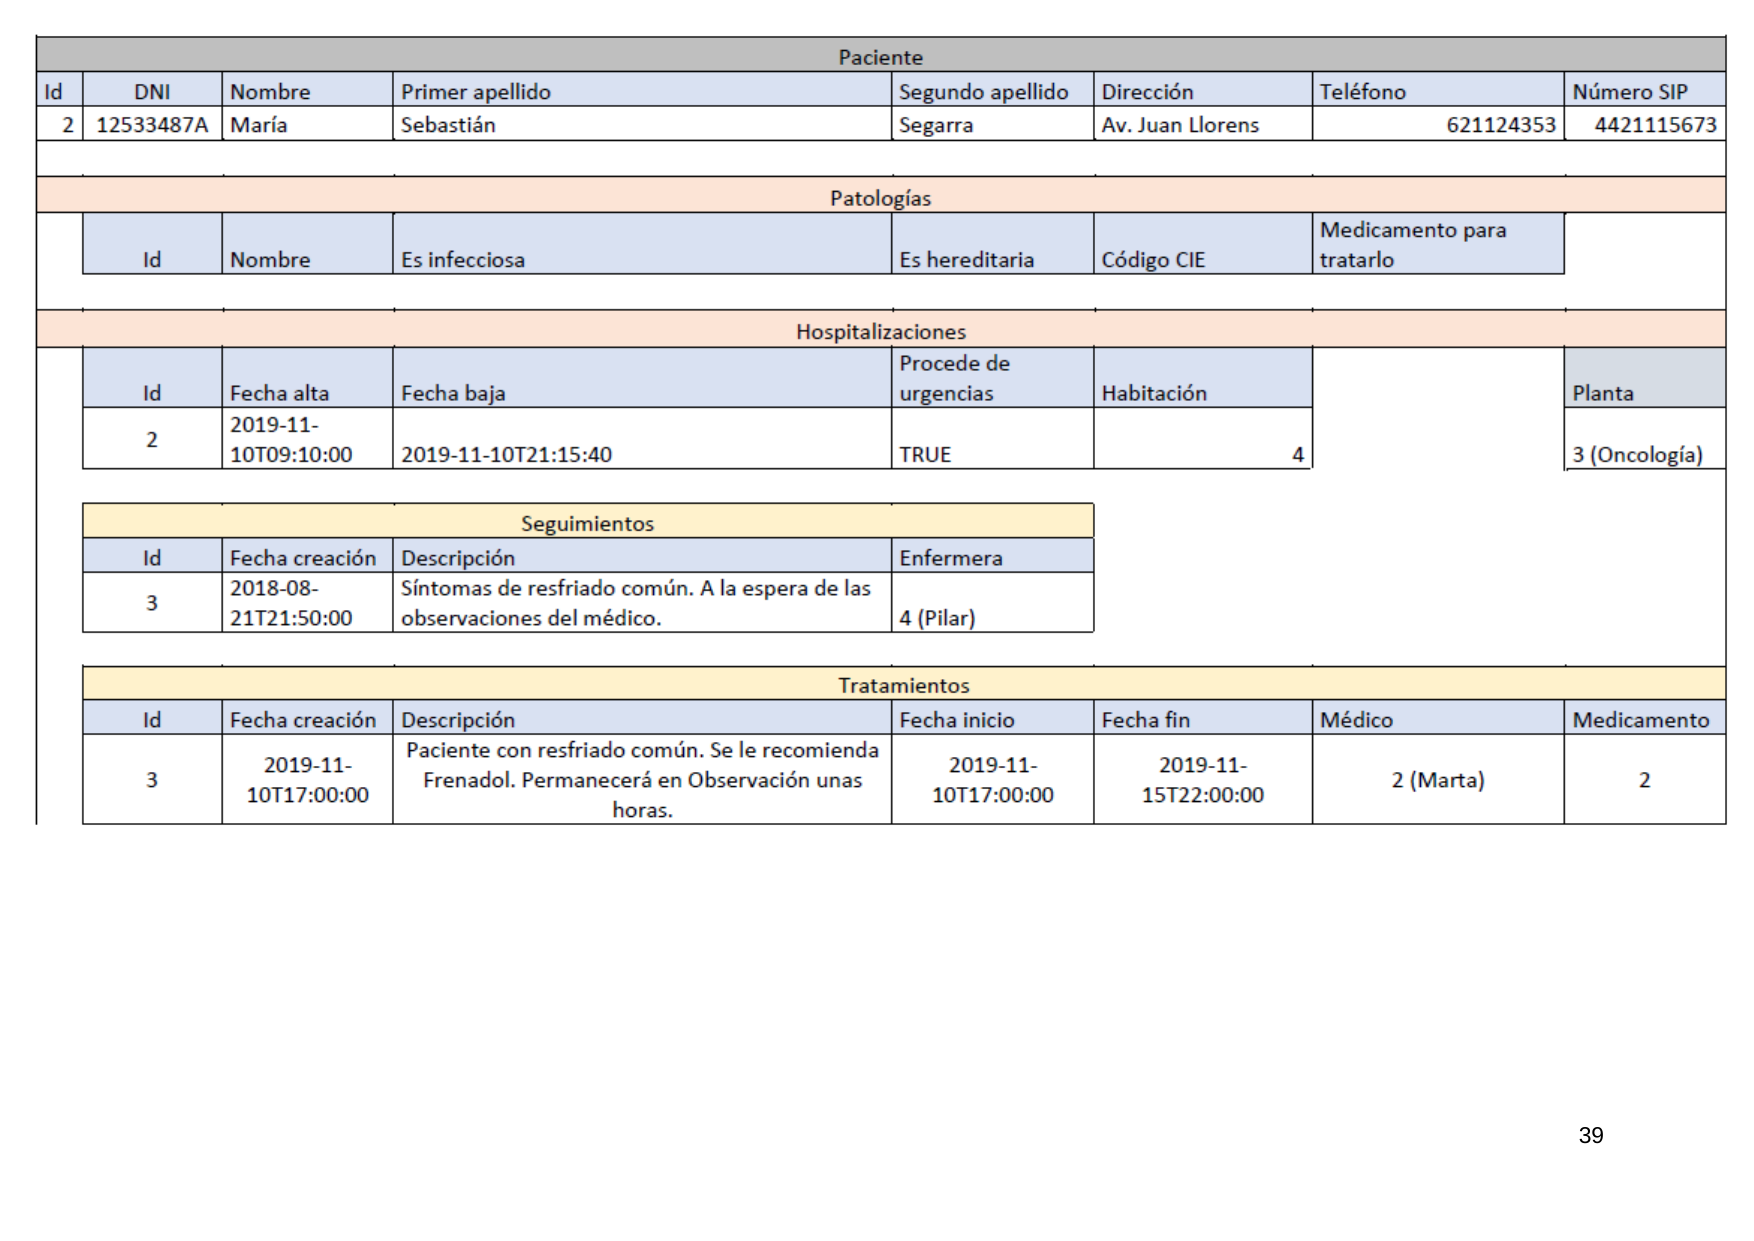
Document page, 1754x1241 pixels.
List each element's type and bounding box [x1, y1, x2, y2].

picture [1, 0, 1754, 864]
